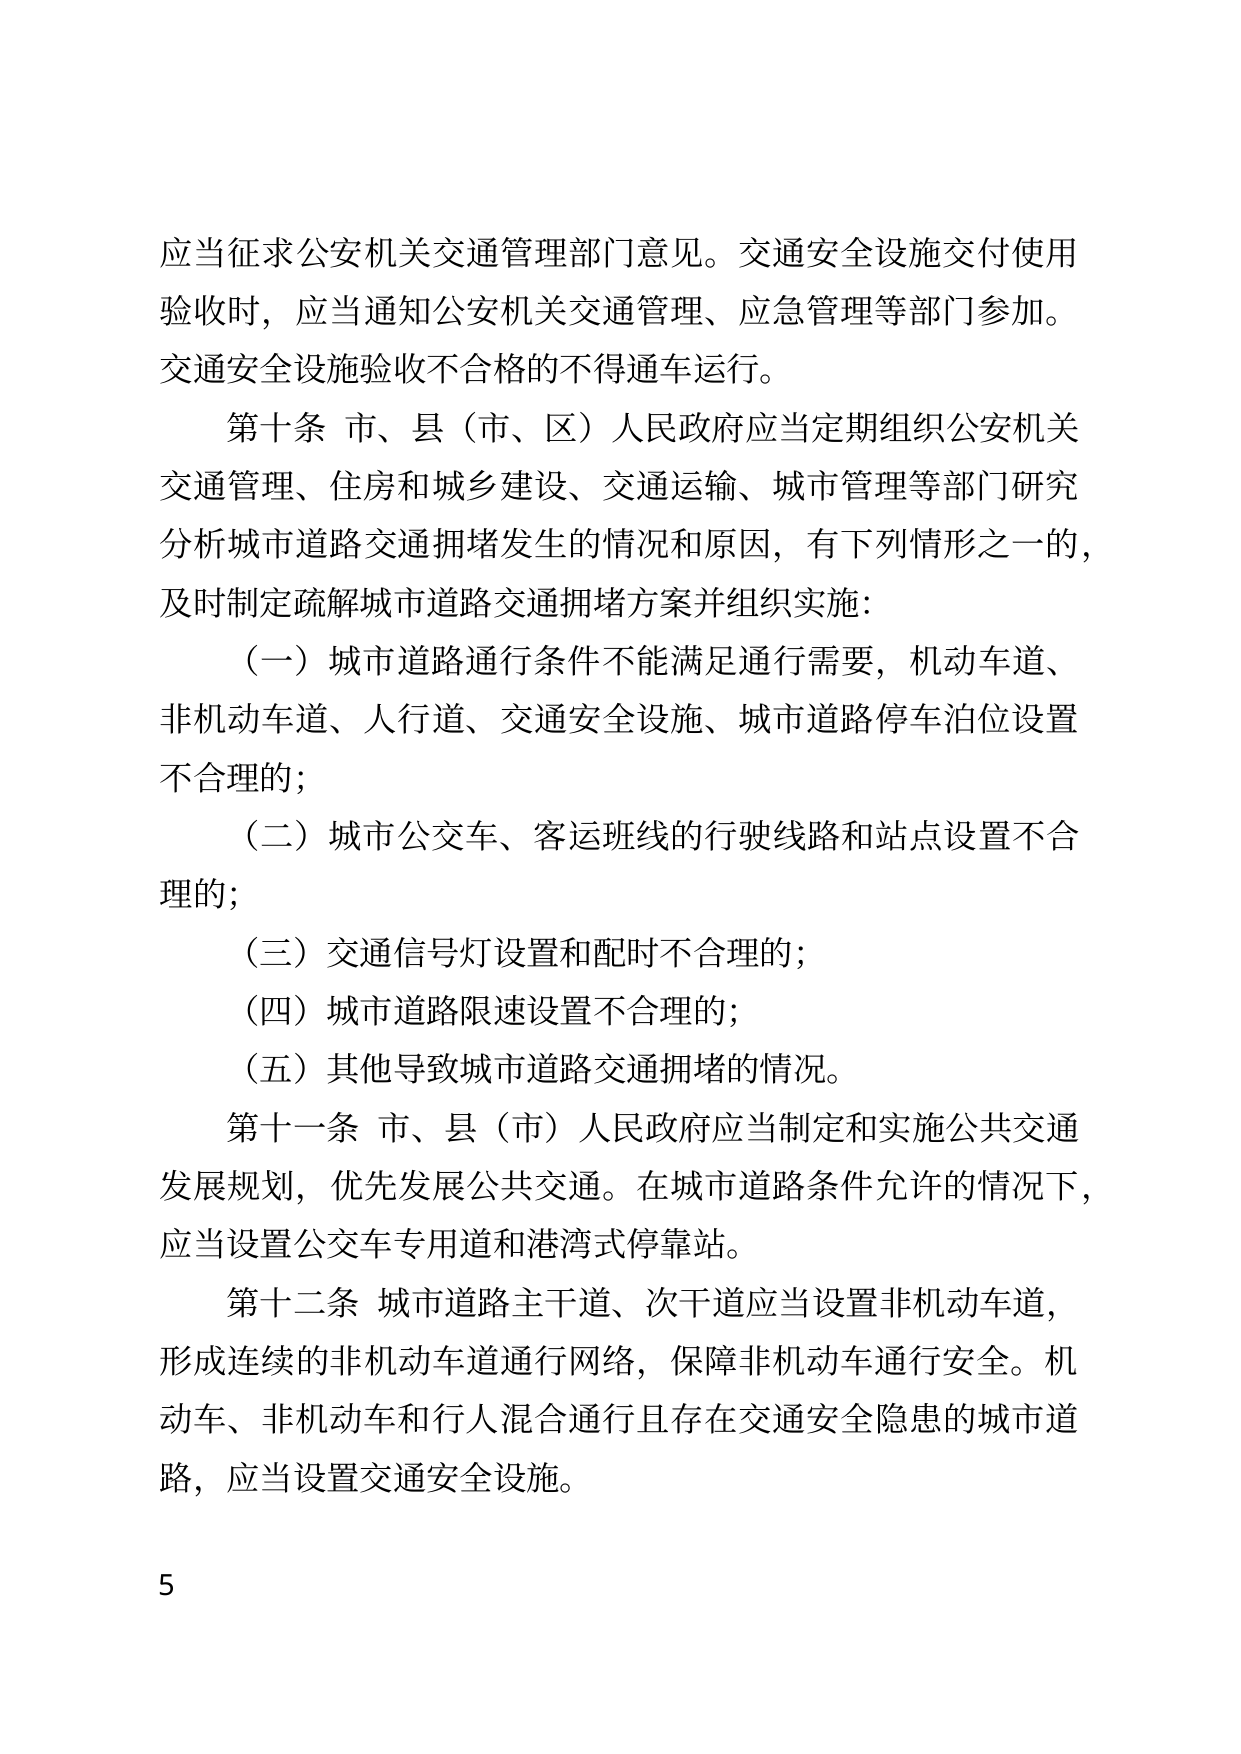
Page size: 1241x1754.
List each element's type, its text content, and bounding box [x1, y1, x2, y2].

text 第十二条 城市道路主干道、次干道应当设置非机动车道，形成连续的非机动车道通行网络，保障非机动车通行安全。机动车、非机动车和行人混合通行且存在交通安全隐患的城市道路，应当设置交通安全设施。 [159, 1268, 1081, 1502]
text （三）交通信号灯设置和配时不合理的； [159, 918, 1081, 977]
text （一）城市道路通行条件不能满足通行需要，机动车道、非机动车道、人行道、交通安全设施、城市道路停车泊位设置不合理的； [159, 627, 1081, 802]
text （二）城市公交车、客运班线的行驶线路和站点设置不合理的； [159, 802, 1081, 918]
text 第十一条 市、县（市）人民政府应当制定和实施公共交通发展规划，优先发展公共交通。在城市道路条件允许的情况下，应当设置公交车专用道和港湾式停靠站。 [159, 1093, 1081, 1268]
text 第十条 市、县（市、区）人民政府应当定期组织公安机关交通管理、住房和城乡建设、交通运输、城市管理等部门研究分析城市道路交通拥堵发生的情况和原因，有下列情形之一的，及时制定疏解城市道路交通拥堵方案并组织实施： [159, 393, 1081, 627]
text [159, 218, 1081, 393]
text （四）城市道路限速设置不合理的； [159, 977, 1081, 1035]
text （五）其他导致城市道路交通拥堵的情况。 [159, 1035, 1081, 1093]
